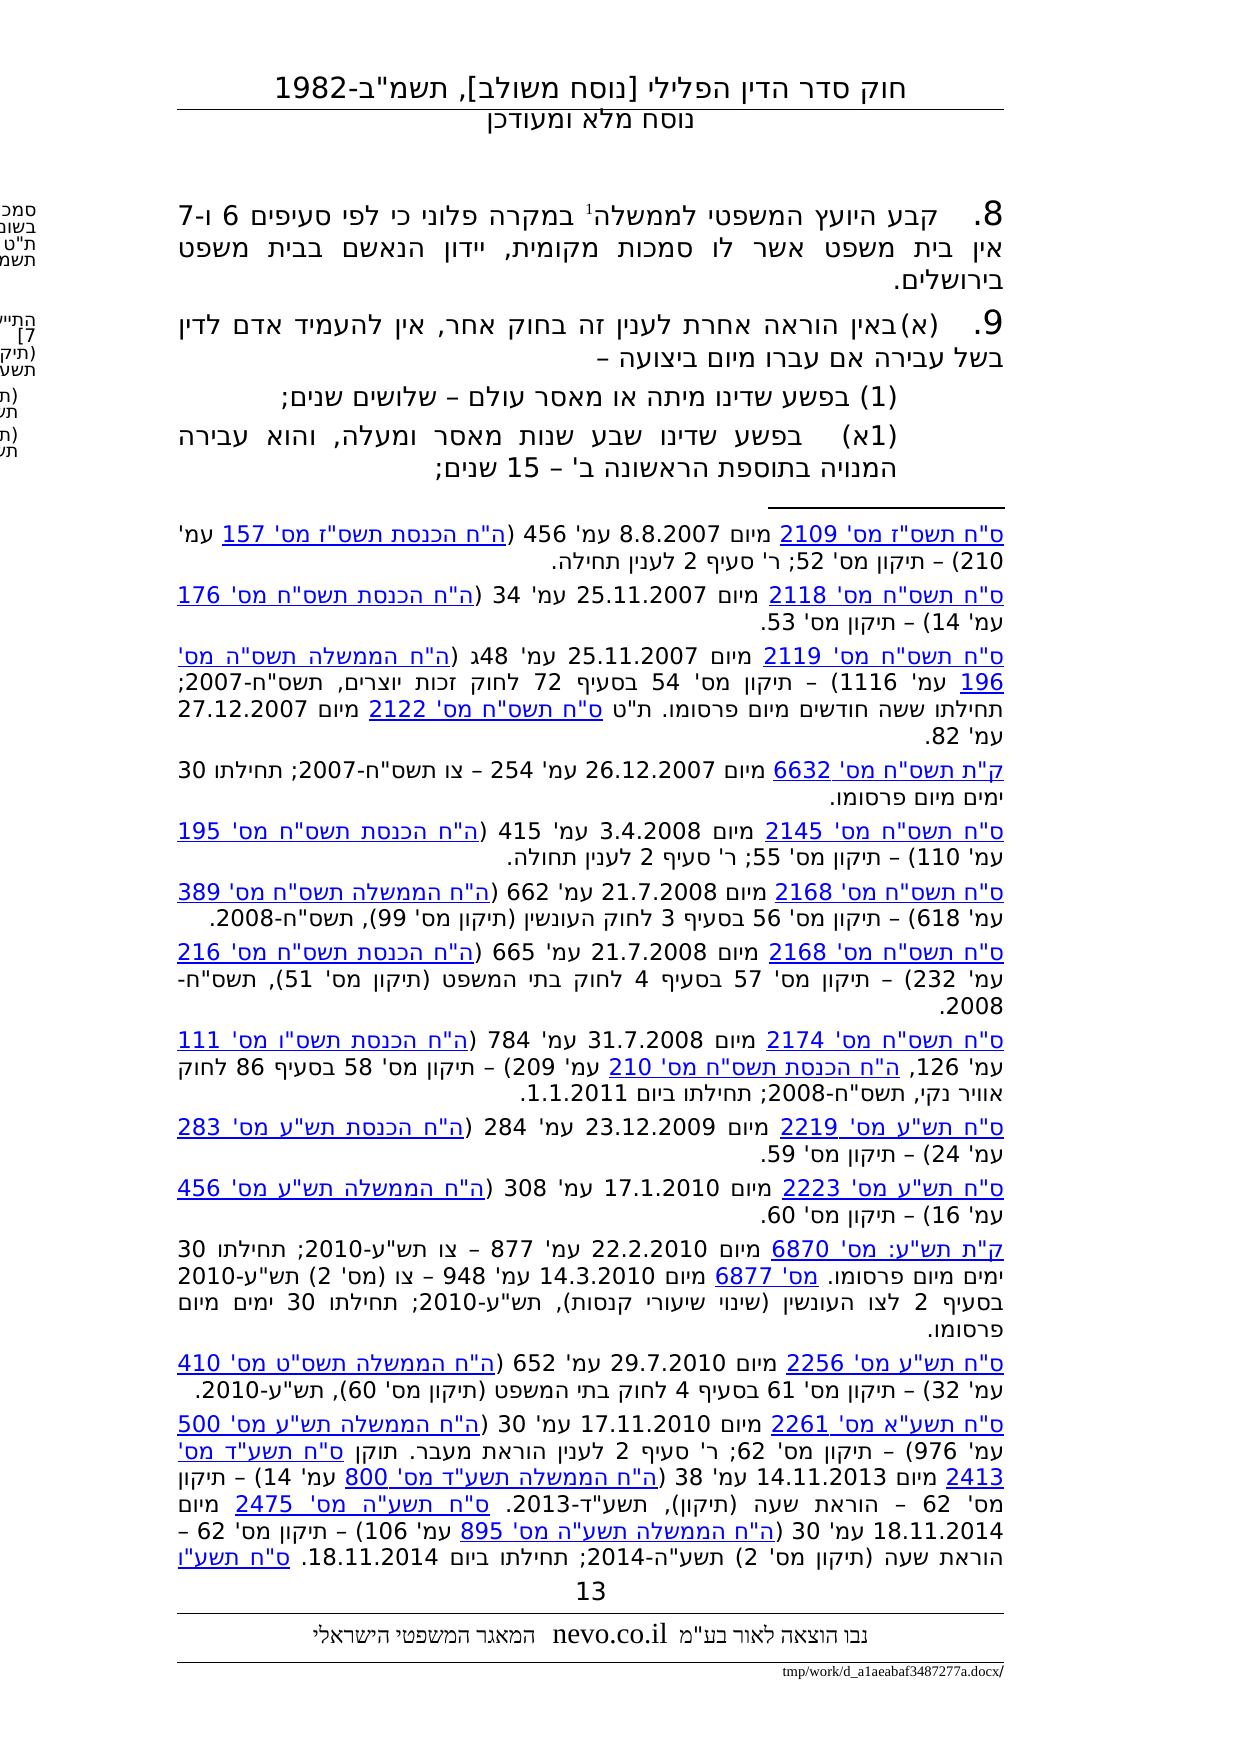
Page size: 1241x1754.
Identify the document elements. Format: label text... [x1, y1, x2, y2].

text 9. (א) באין הוראה אחרת לענין זה בחוק אחר, אין להעמיד אדם לדין בשל עבירה אם עברו מיום ביצועה – [177, 303, 1004, 374]
text (1א) בפשע שדינו שבע שנות מאסר ומעלה, והוא עבירה המנויה בתוספת הראשונה ב' – 15 שנים; [177, 420, 898, 483]
text (1) בפשע שדינו מיתה או מאסר עולם – שלושים שנים; [177, 381, 898, 413]
text 8. קבע היועץ המשפטי לממשלה במקרה פלוני כי לפי סעיפים 6 ו-7 אין בית משפט אשר לו סמכות מקומית, יידון הנאשם בבית משפט בירושלים. [177, 194, 1004, 296]
